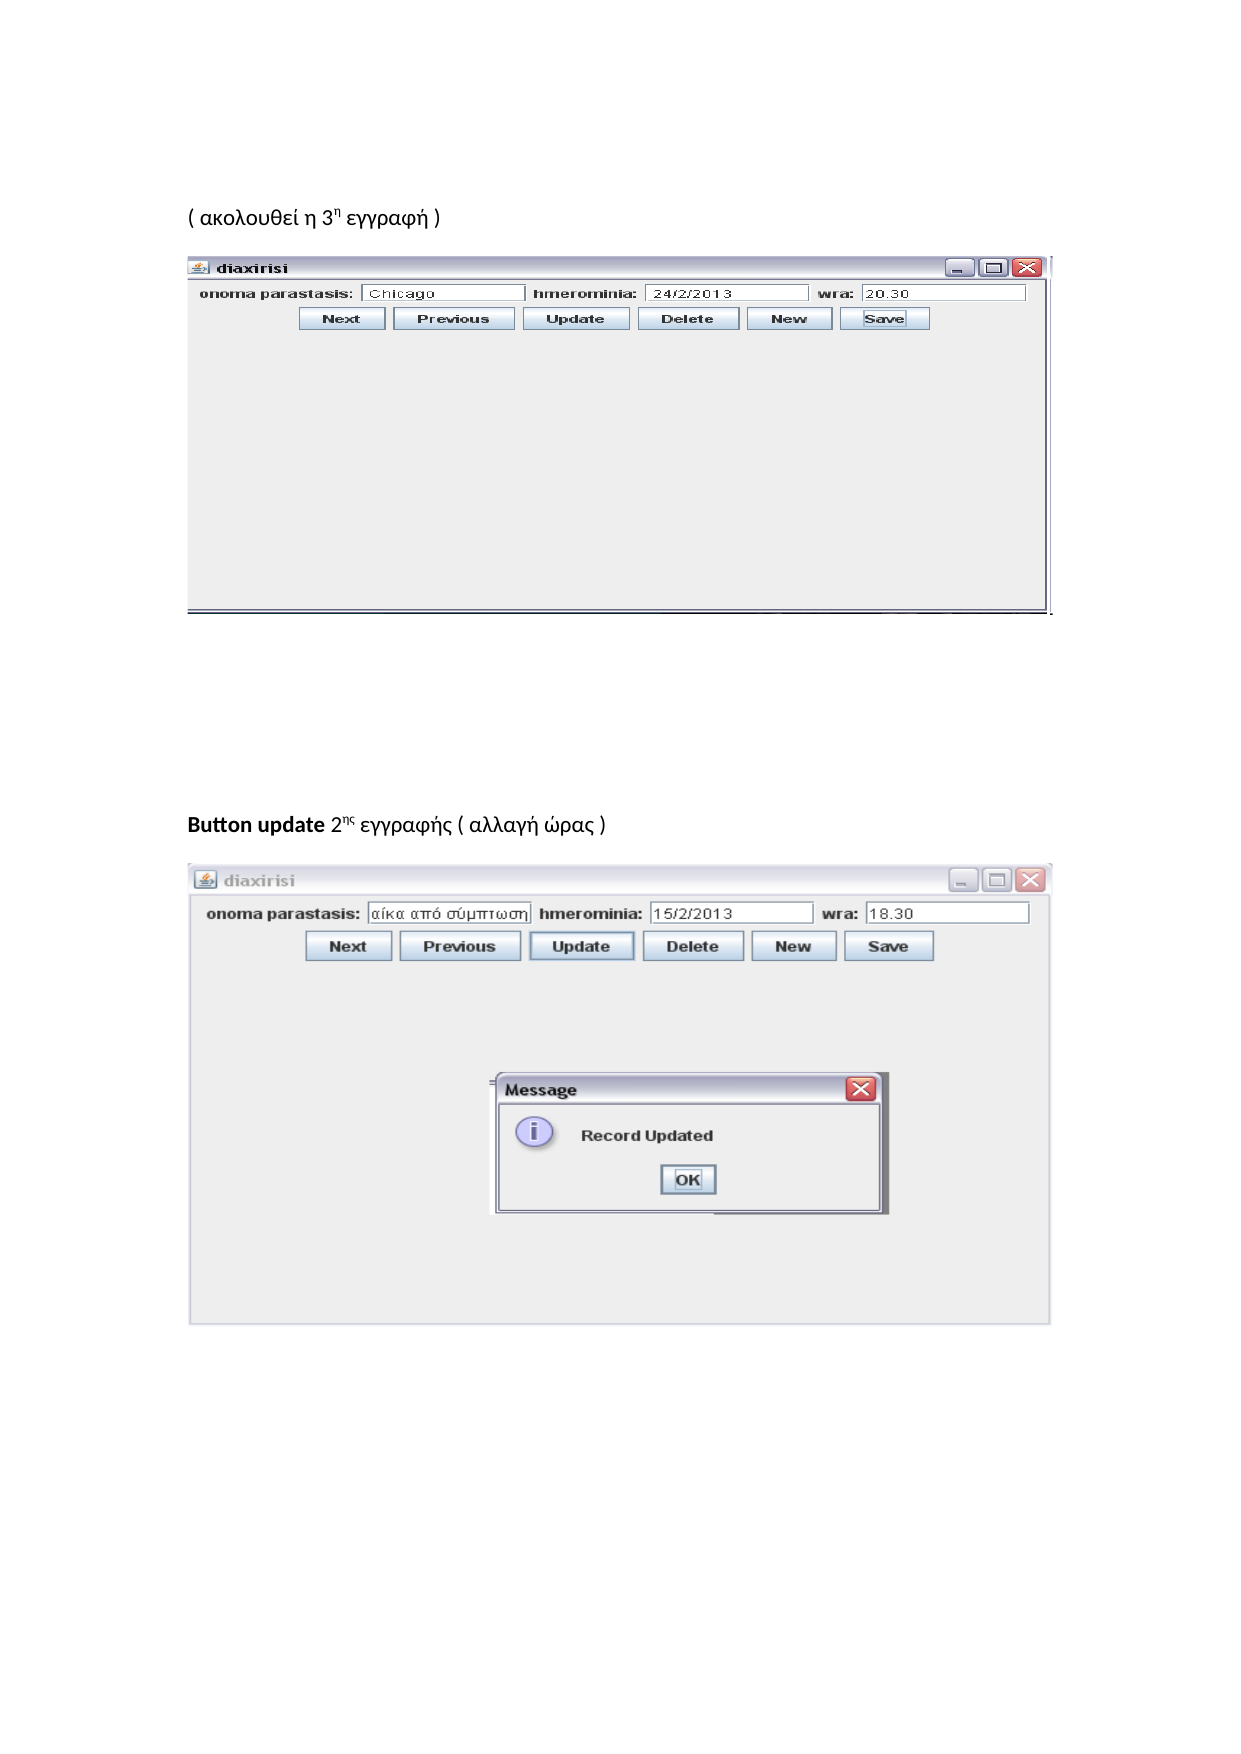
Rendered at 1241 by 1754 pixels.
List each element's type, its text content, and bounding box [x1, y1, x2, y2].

picture [187, 863, 1053, 1578]
text ( ακολουθεί η 3η εγγραφή ) [187, 203, 1053, 231]
picture [187, 256, 1053, 806]
text Button update 2ης εγγραφής ( αλλαγή ώρας ) [187, 806, 1053, 838]
